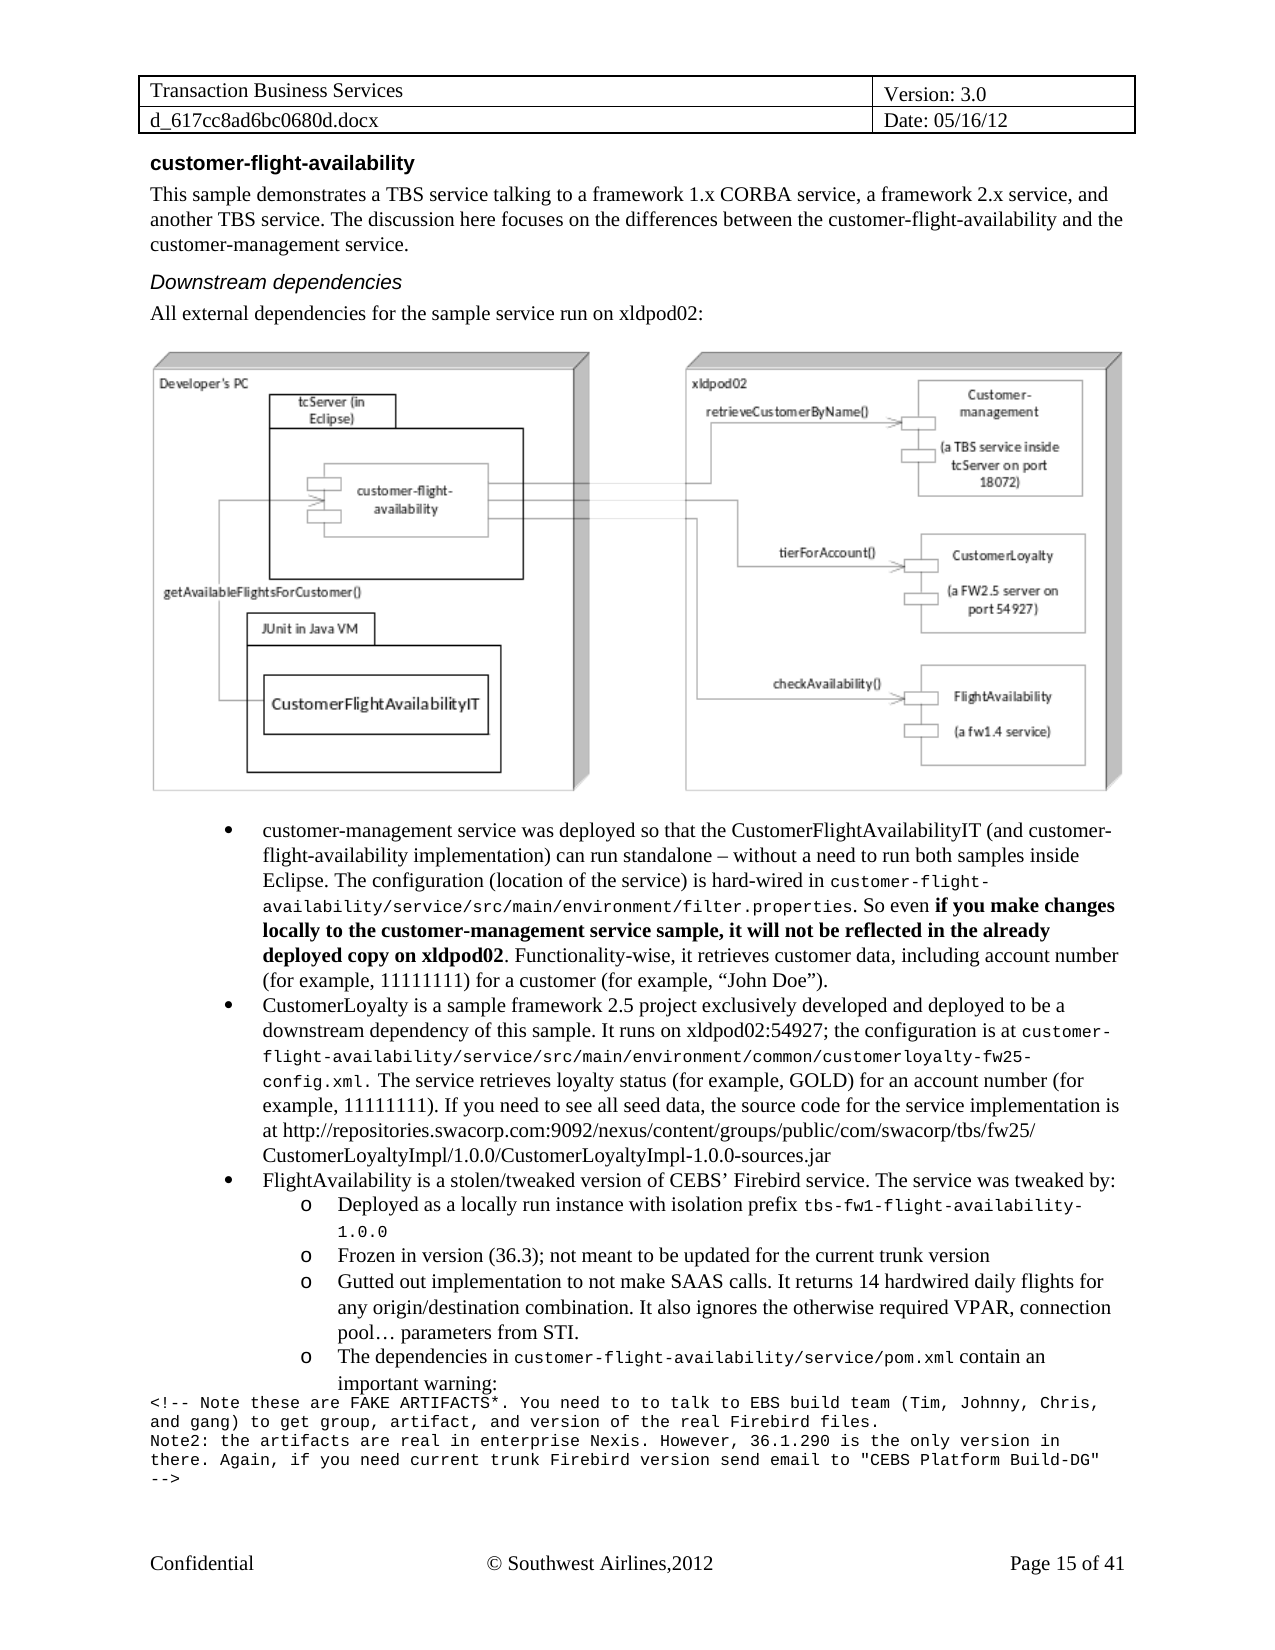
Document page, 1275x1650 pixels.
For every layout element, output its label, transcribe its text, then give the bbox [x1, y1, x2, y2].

text --> [150, 1471, 1125, 1489]
list Gutted out implementation to not make SAAS calls. It returns 14 hardwired daily flights for any origin/destination combination. It also ignores the otherwise required VPAR, connection pool… parameters from STI. [300, 1269, 1125, 1344]
text there. Again, if you need current trunk Firebird version send email to "CEBS Platform Build-DG" [150, 1452, 1125, 1471]
subtitle Downstream dependencies [150, 269, 1125, 294]
list Frozen in version (36.3); not meant to be updated for the current trunk version [300, 1243, 1125, 1269]
text This sample demonstrates a TBS service talking to a framework 1.x CORBA service, a framework 2.x service, and another TBS service. The discussion here focuses on the differences between the customer-flight-availability and the customer-management service. [150, 181, 1125, 256]
list FlightAvailability is a stolen/tweaked version of CEBS’ Firebird service. The service was tweaked by: [225, 1167, 1125, 1192]
subtitle customer-flight-availability [150, 150, 1125, 175]
text Note2: the artifacts are real in enterprise Nexis. However, 36.1.290 is the only version in [150, 1433, 1125, 1452]
text <!-- Note these are FAKE ARTIFACTS*. You need to to talk to EBS build team (Tim, Johnny, Chris, and gang) to get group, artifact, and version of the real Firebird files. [150, 1395, 1125, 1433]
text All external dependencies for the sample service run on xldpod02: [150, 300, 1125, 325]
list CustomerLoyalty is a sample framework 2.5 project exclusively developed and deployed to be a downstream dependency of this sample. It runs on xldpod02:54927; the configuration is at customer-flight-availability/service/src/main/environment/common/customerloyalty-fw25-config.xml. The service retrieves loyalty status (for example, GOLD) for an account number (for example, 11111111). If you need to see all seed data, the source code for the service implementation is at http://repositories.swacorp.com:9092/nexus/content/groups/public/com/swacorp/tbs/fw25/CustomerLoyaltyImpl/1.0.0/CustomerLoyaltyImpl-1.0.0-sources.jar [225, 992, 1125, 1167]
list customer-management service was deployed so that the CustomerFlightAvailabilityIT (and customer-flight-availability implementation) can run standalone – without a need to run both samples inside Eclipse. The configuration (location of the service) is hard-wired in customer-flight-availability/service/src/main/environment/filter.properties. So even if you make changes locally to the customer-management service sample, it will not be reflected in the already deployed copy on xldpod02. Functionality-wise, it retrieves customer data, including account number (for example, 11111111) for a customer (for example, “John Doe”). [225, 817, 1125, 992]
list The dependencies in customer-flight-availability/service/pom.xml contain an important warning: [300, 1344, 1125, 1395]
list Deployed as a locally run instance with isolation prefix tbs-fw1-flight-availability-1.0.0 [300, 1192, 1125, 1243]
